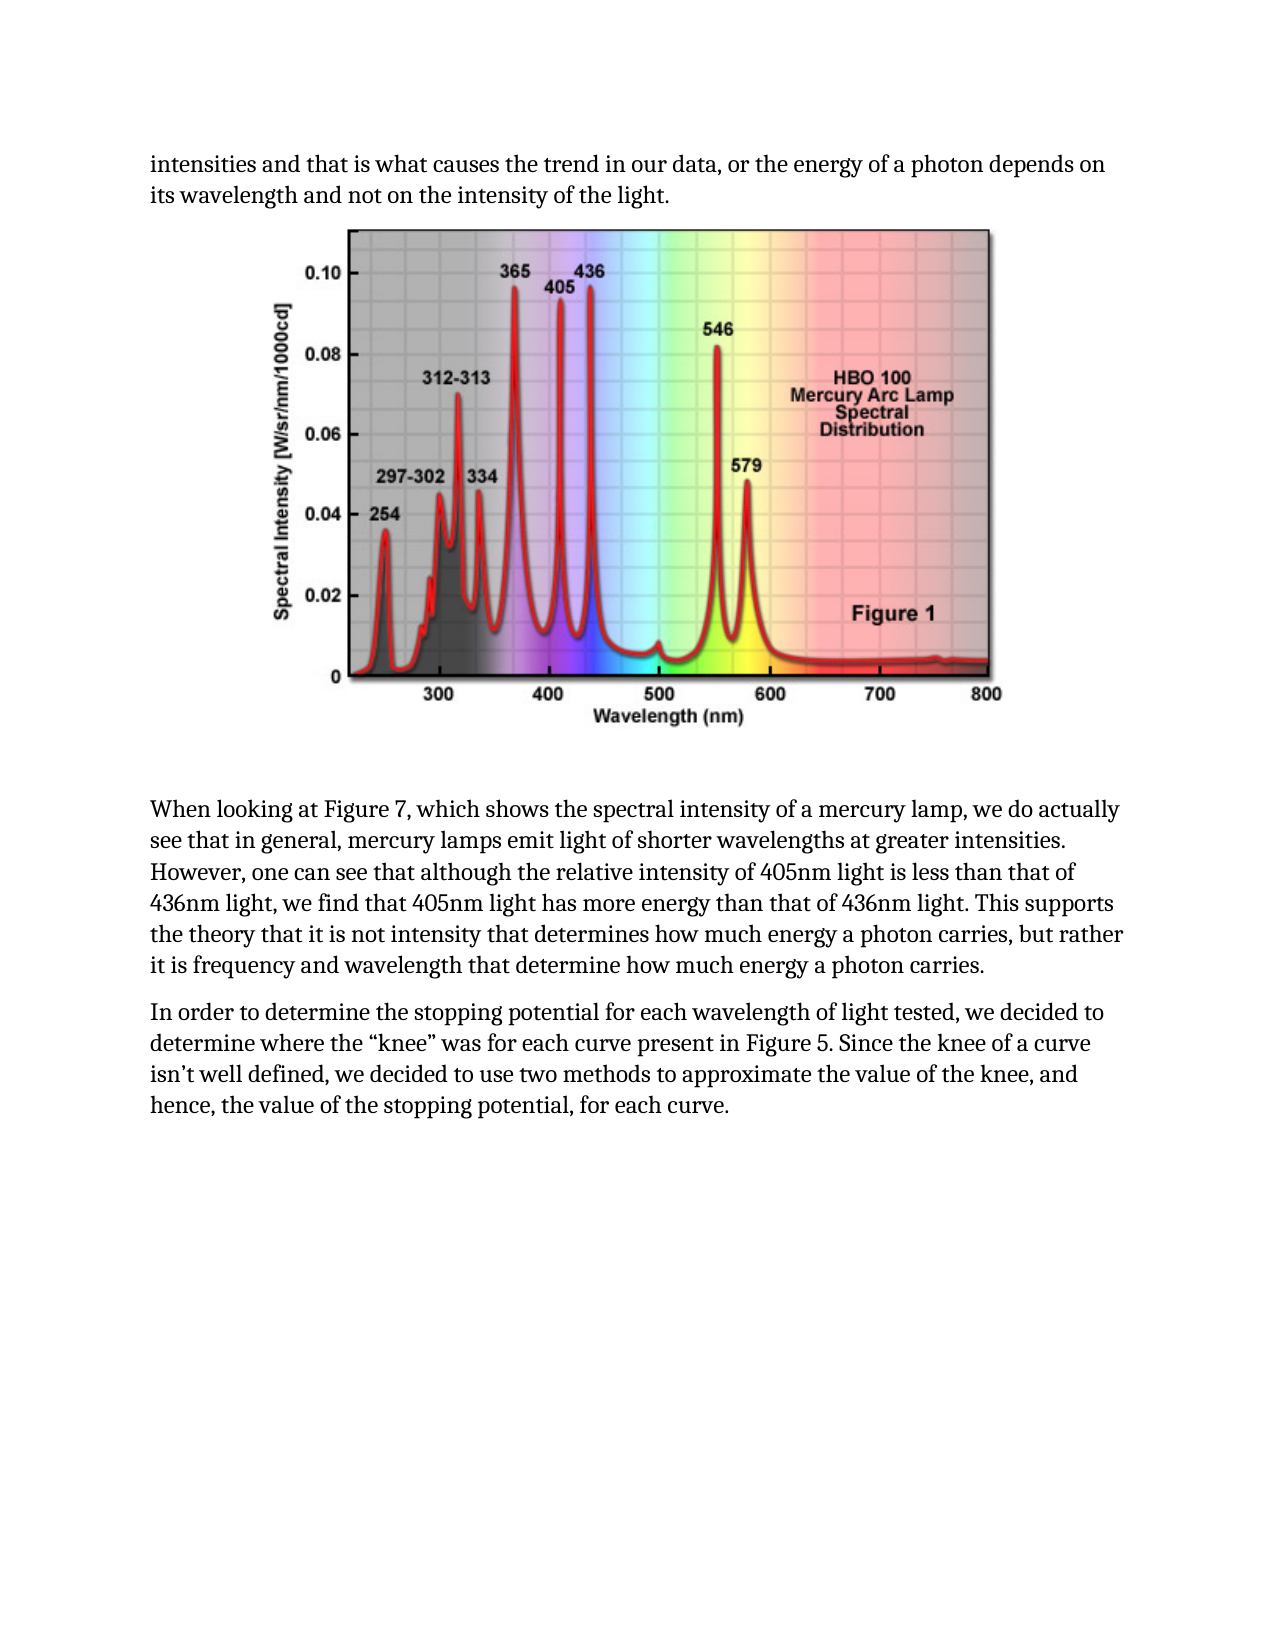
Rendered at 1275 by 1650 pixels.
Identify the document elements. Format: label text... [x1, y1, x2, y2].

picture [271, 228, 1004, 729]
text When looking at Figure 7, which shows the spectral intensity of a mercury lamp, we do actually see that in general, mercury lamps emit light of shorter wavelengths at greater intensities. However, one can see that although the relative intensity of 405nm light is less than that of 436nm light, we find that 405nm light has more energy than that of 436nm light. This supports the theory that it is not intensity that determines how much energy a photon carries, but rather it is frequency and wavelength that determine how much energy a photon carries. [150, 795, 1125, 979]
text In order to determine the stopping potential for each wavelength of light tested, we decided to determine where the “knee” was for each curve present in Figure 5. Since the knee of a curve isn’t well defined, we decided to use two methods to approximate the value of the knee, and hence, the value of the stopping potential, for each curve. [150, 998, 1125, 1120]
